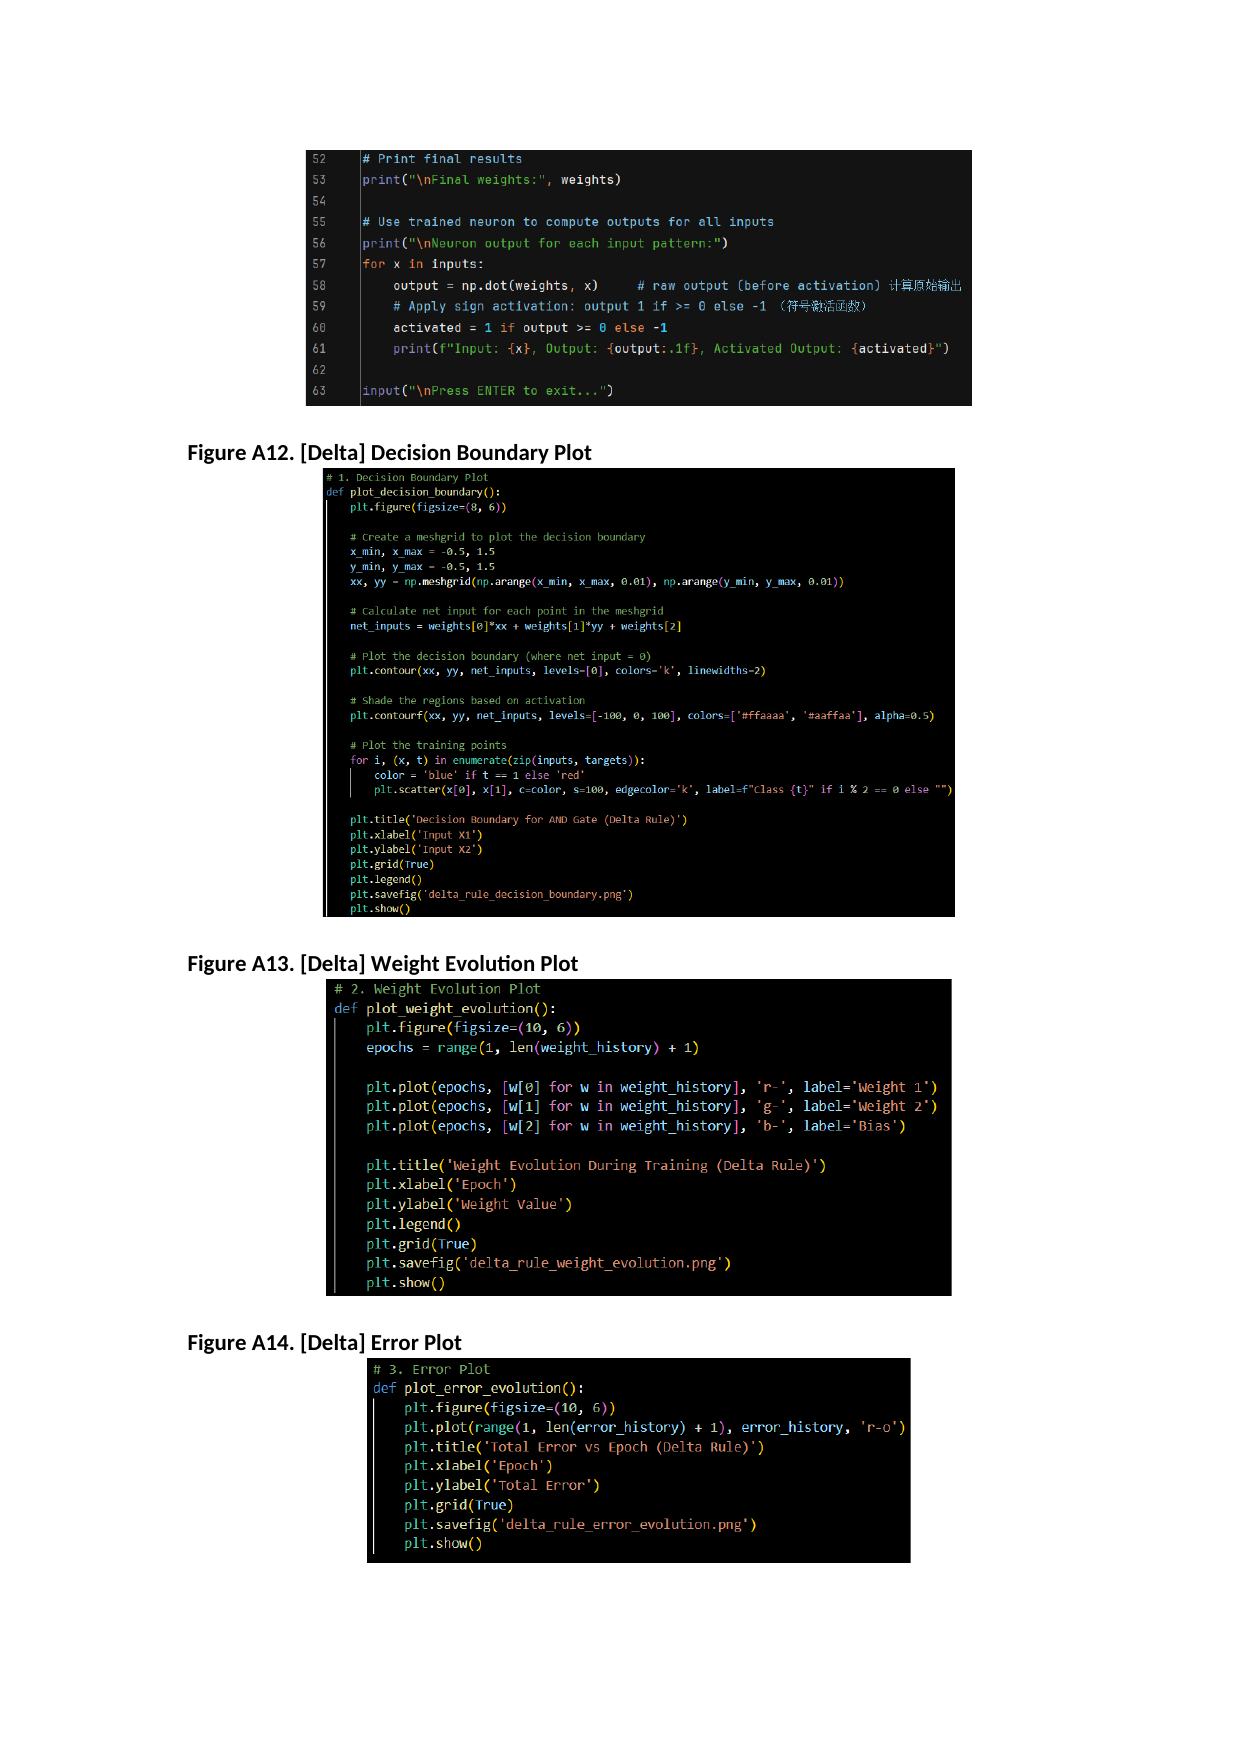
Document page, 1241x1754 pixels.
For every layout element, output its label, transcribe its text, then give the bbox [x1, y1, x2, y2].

list Figure A12. [Delta] Decision Boundary Plot [187, 438, 1090, 466]
picture [326, 979, 952, 1296]
picture [367, 1358, 911, 1563]
picture [305, 150, 972, 406]
list Figure A14. [Delta] Error Plot [187, 1328, 1090, 1356]
picture [322, 468, 955, 917]
list Figure A13. [Delta] Weight Evolution Plot [187, 949, 1090, 977]
